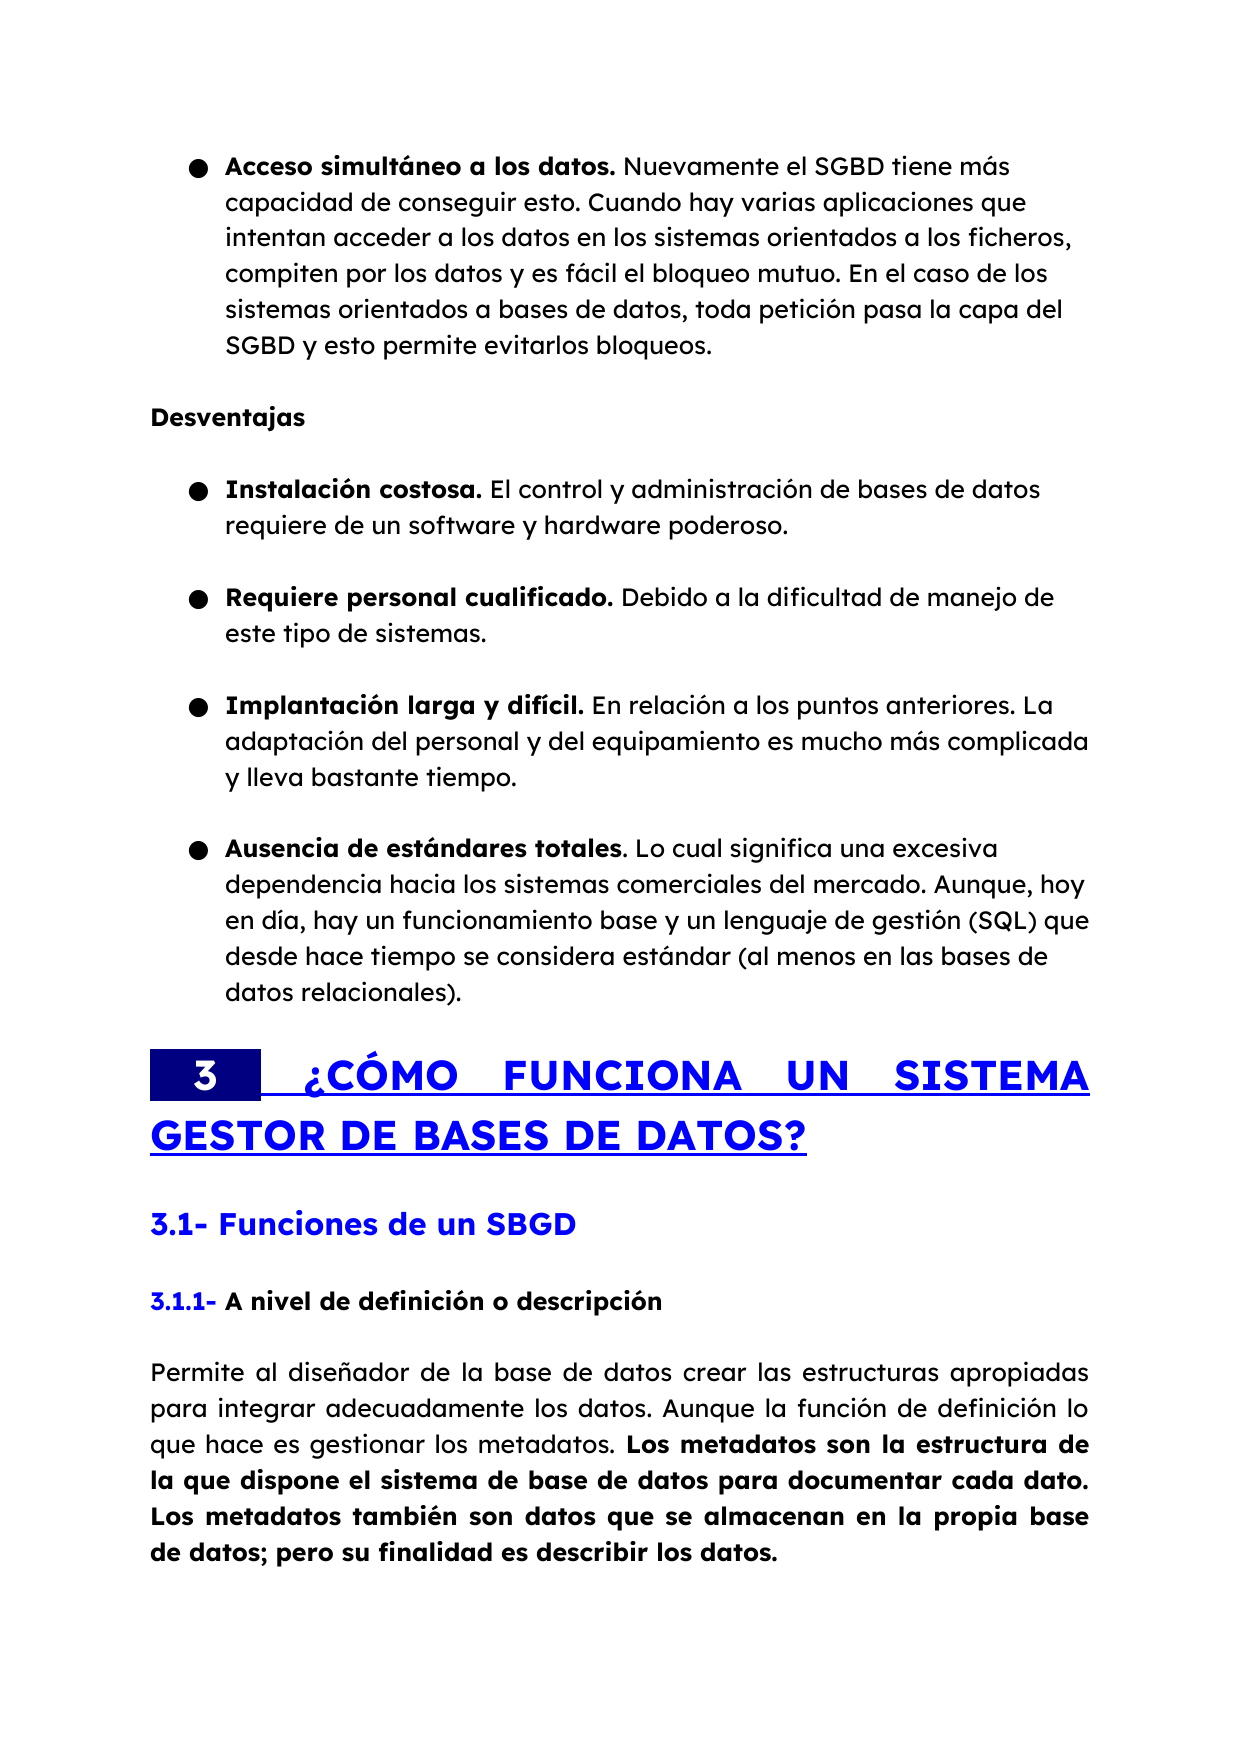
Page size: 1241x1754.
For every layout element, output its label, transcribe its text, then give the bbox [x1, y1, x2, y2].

text 3.1- Funciones de un SBGD [150, 1204, 1090, 1243]
list Instalación costosa. El control y administración de bases de datos requiere de un software y hardware poderoso. [187, 473, 1090, 541]
list Implantación larga y difícil. En relación a los puntos anteriores. La adaptación del personal y del equipamiento es mucho más complicada y lleva bastante tiempo. [187, 689, 1090, 792]
text 3 ¿CÓMO FUNCIONA UN SISTEMA GESTOR DE BASES DE DATOS? [150, 1048, 1090, 1093]
text 3.1.1- A nivel de definición o descripción [150, 1285, 1090, 1316]
text 3 ¿CÓMO FUNCIONA UN SISTEMA GESTOR DE BASES DE DATOS? [150, 1096, 1090, 1160]
text Desventajas [150, 402, 1090, 433]
list Requiere personal cualificado. Debido a la dificultad de manejo de este tipo de sistemas. [187, 581, 1090, 648]
text Permite al diseñador de la base de datos crear las estructuras apropiadas para integrar adecuadamente los datos. Aunque la función de definición lo que hace es gestionar los metadatos. Los metadatos son la estructura de la que dispone el sistema de base de datos para documentar cada dato. Los metadatos también son datos que se almacenan en la propia base de datos; pero su finalidad es describir los datos. [150, 1357, 1090, 1568]
list Ausencia de estándares totales. Lo cual significa una excesiva dependencia hacia los sistemas comerciales del mercado. Aunque, hoy en día, hay un funcionamiento base y un lenguaje de gestión (SQL) que desde hace tiempo se considera estándar (al menos en las bases de datos relacionales). [187, 833, 1090, 1008]
list Acceso simultáneo a los datos. Nuevamente el SGBD tiene más capacidad de conseguir esto. Cuando hay varias aplicaciones que intentan acceder a los datos en los sistemas orientados a los ficheros, compiten por los datos y es fácil el bloqueo mutuo. En el caso de los sistemas orientados a bases de datos, toda petición pasa la capa del SGBD y esto permite evitarlos bloqueos. [187, 150, 1090, 361]
